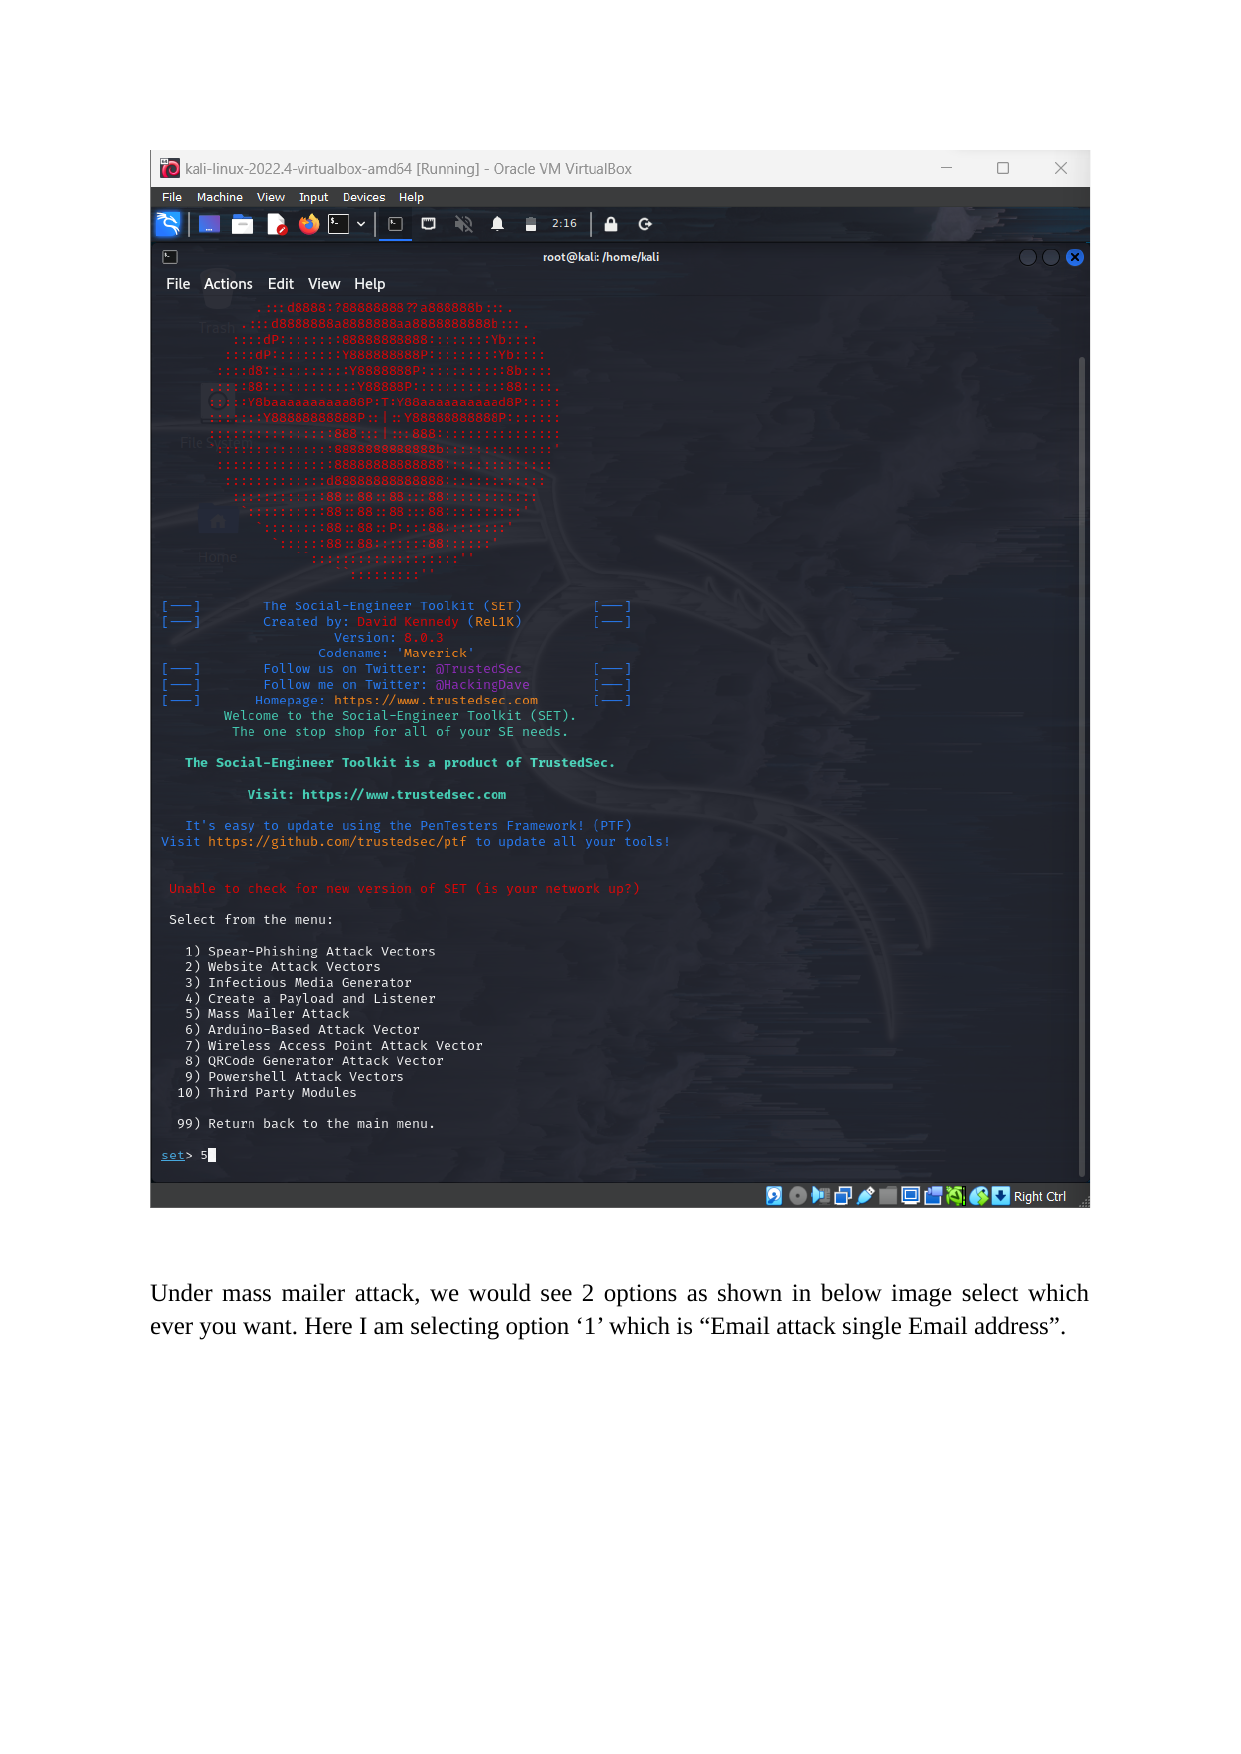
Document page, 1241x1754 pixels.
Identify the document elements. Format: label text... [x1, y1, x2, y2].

picture [150, 150, 1091, 1208]
text Under mass mailer attack, we would see 2 options as shown in below image select which ever you want. Here I am selecting option ‘1’ which is “Email attack single Email address”. [150, 1278, 1090, 1340]
